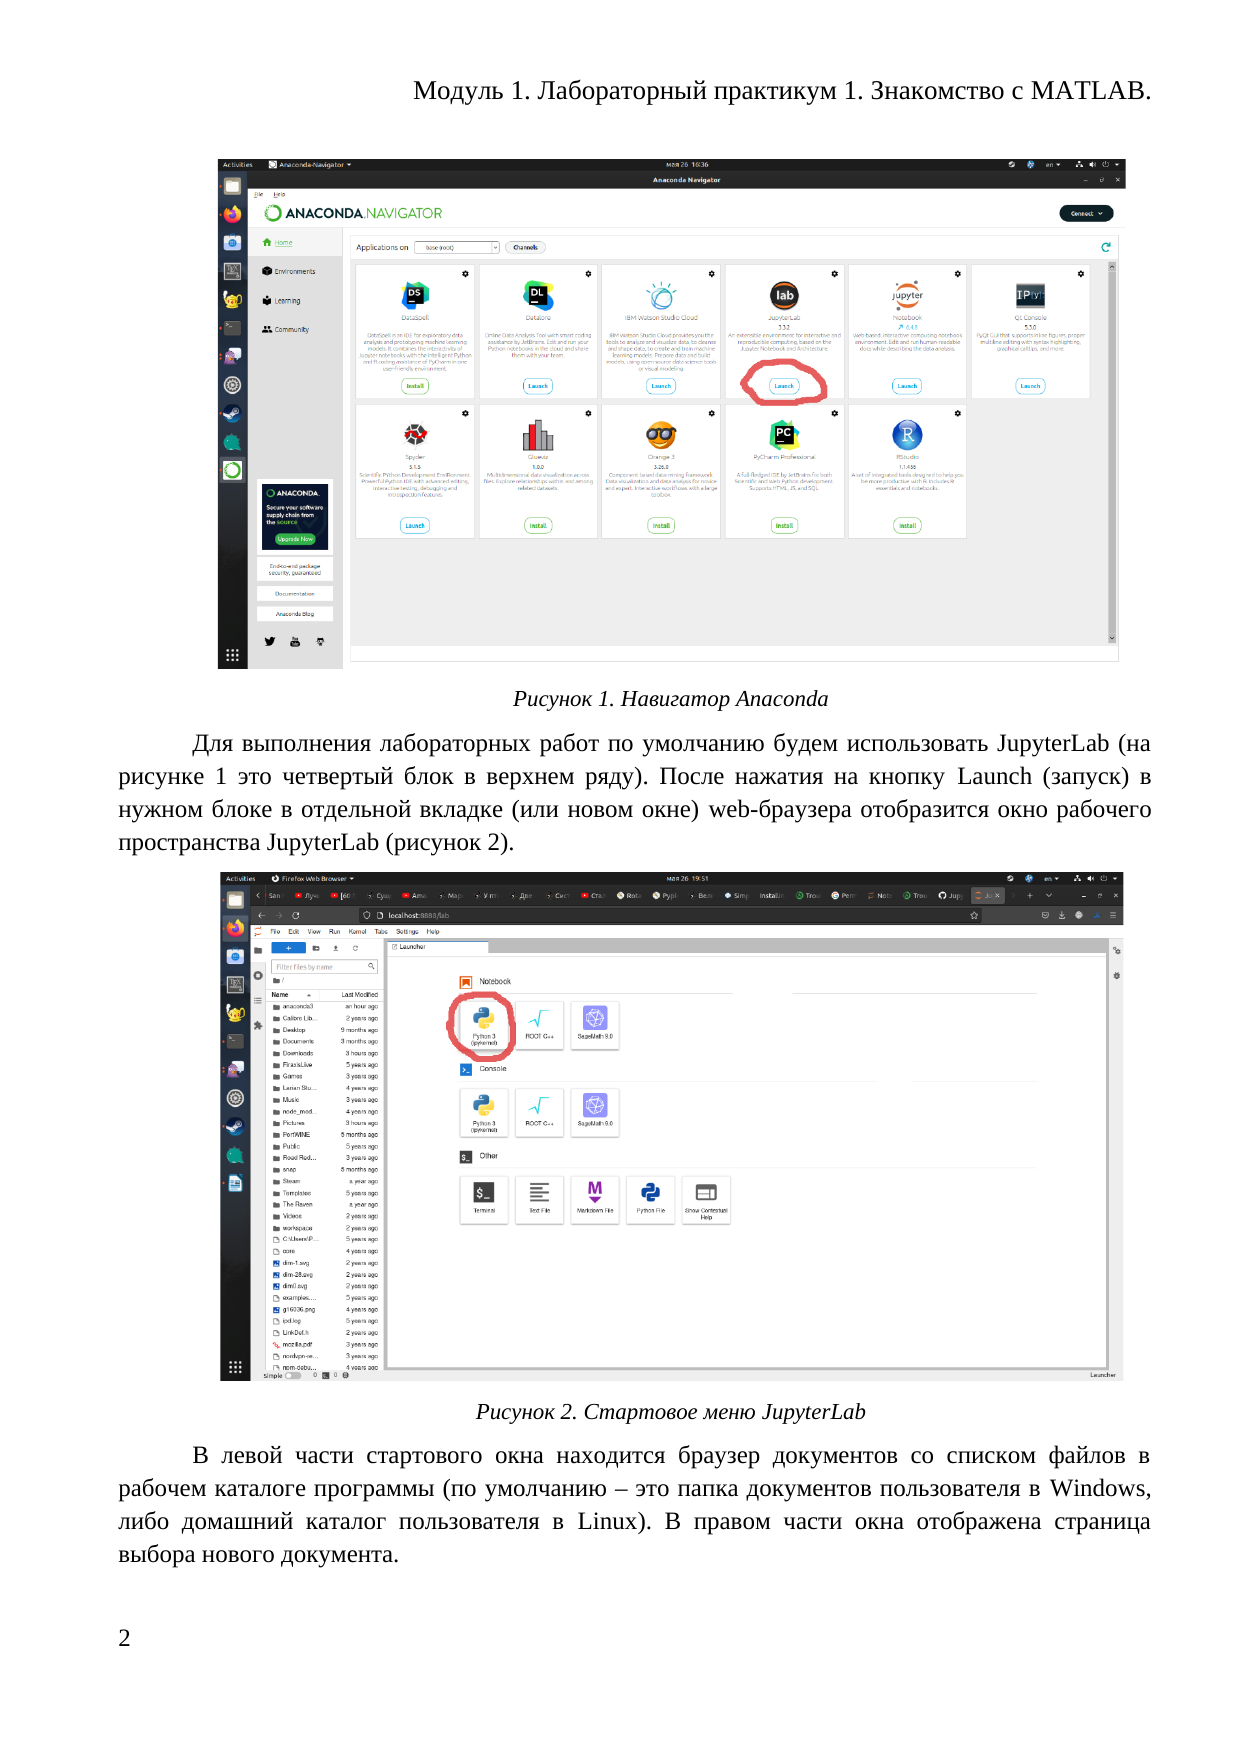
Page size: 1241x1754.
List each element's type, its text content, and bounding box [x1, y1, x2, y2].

text В левой части стартового окна находится браузер документов со списком файлов в рабочем каталоге программы (по умолчанию – это папка документов пользователя в Windows, либо домашний каталог пользователя в Linux). В правом части окна отображена страница выбора нового документа. [118, 1440, 1152, 1568]
text Рисунок 2. Стартовое меню JupyterLab [118, 1398, 1152, 1424]
text Рисунок 1. Навигатор Anaconda [118, 686, 1152, 712]
picture [217, 159, 1126, 669]
text Для выполнения лабораторных работ по умолчанию будем использовать JupyterLab (на рисунке 1 это четвертый блок в верхнем ряду). После нажатия на кнопку Launch (запуск) в нужном блоке в отдельной вкладке (или новом окне) web-браузера отобразится окно рабочего пространства JupyterLab (рисунок 2). [118, 728, 1152, 856]
picture [220, 872, 1124, 1381]
